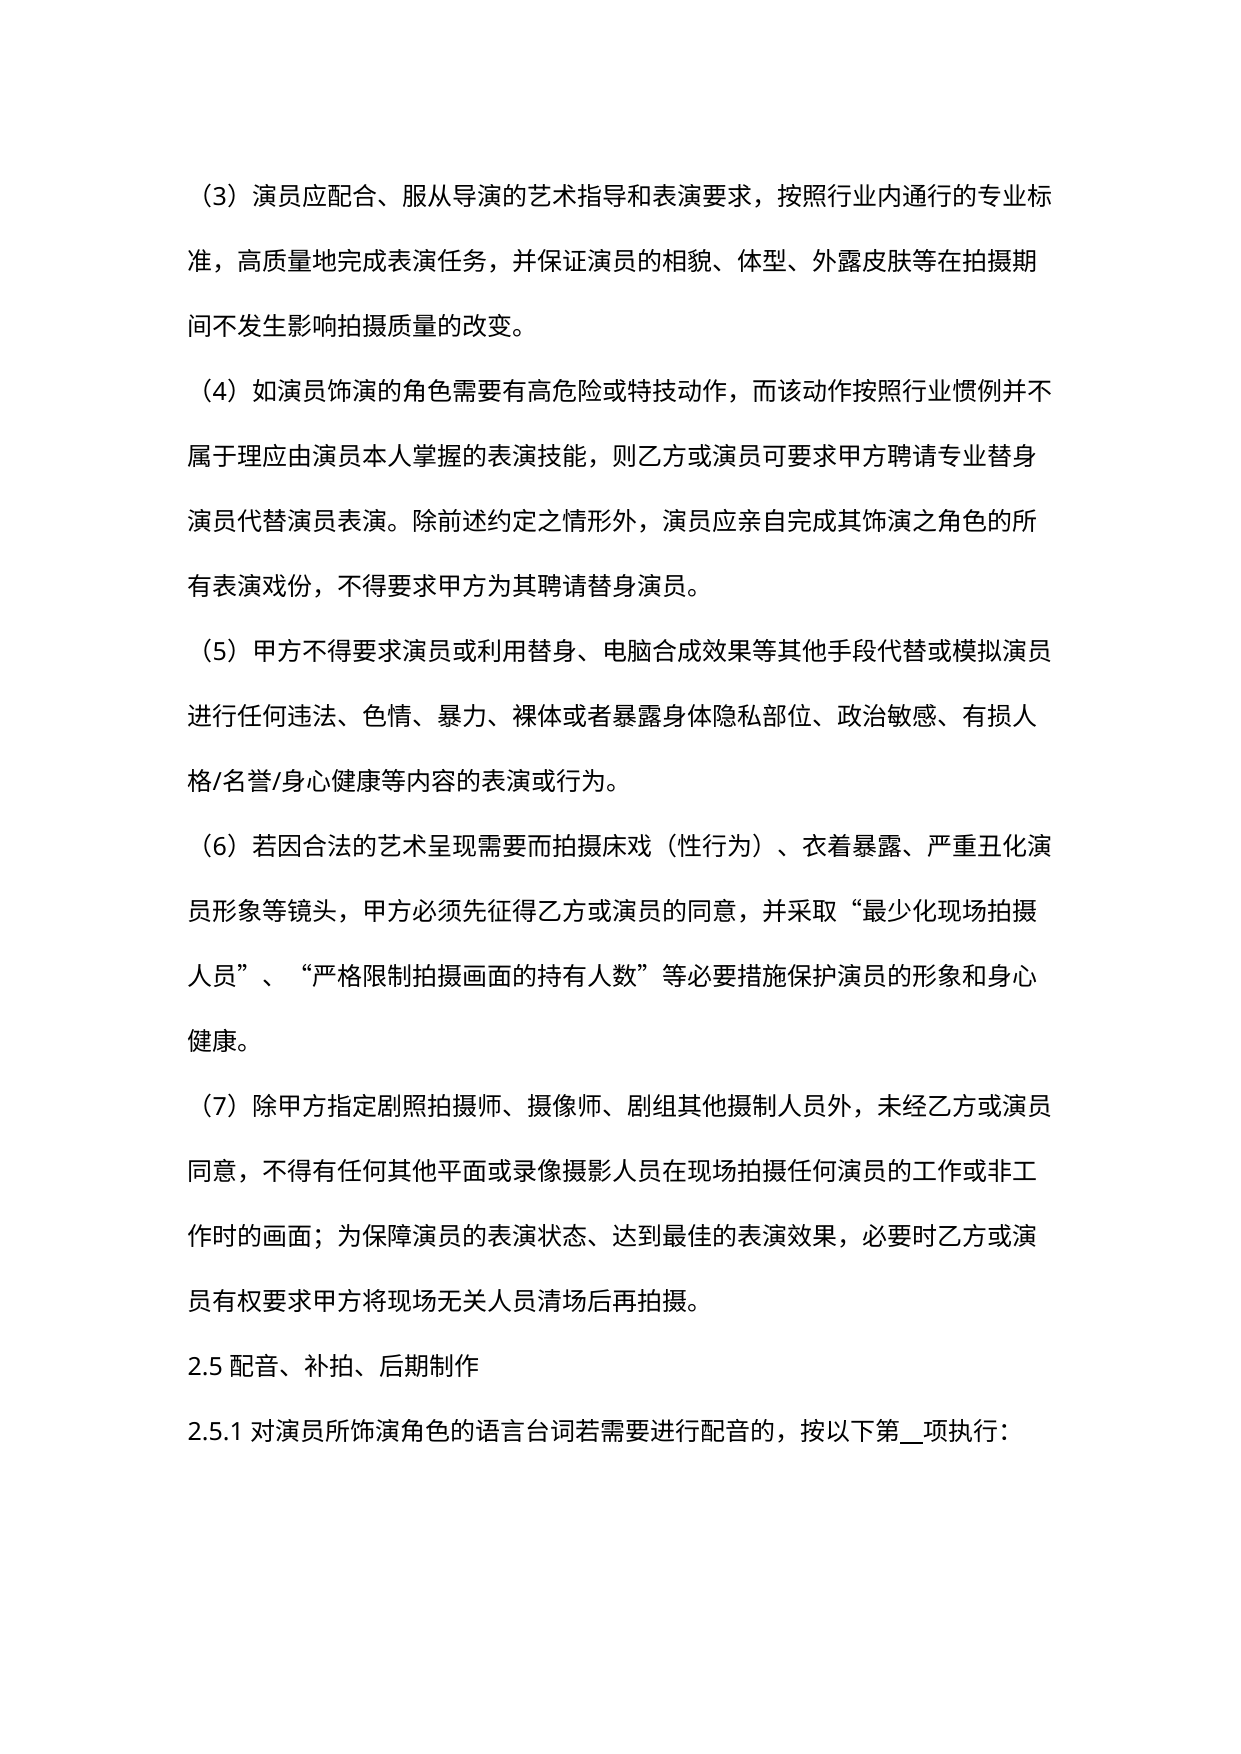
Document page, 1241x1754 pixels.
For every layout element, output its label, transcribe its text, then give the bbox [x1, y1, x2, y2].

text （4）如演员饰演的角色需要有高危险或特技动作，而该动作按照行业惯例并不属于理应由演员本人掌握的表演技能，则乙方或演员可要求甲方聘请专业替身演员代替演员表演。除前述约定之情形外，演员应亲自完成其饰演之角色的所有表演戏份，不得要求甲方为其聘请替身演员。 [187, 357, 1053, 617]
text （7）除甲方指定剧照拍摄师、摄像师、剧组其他摄制人员外，未经乙方或演员同意，不得有任何其他平面或录像摄影人员在现场拍摄任何演员的工作或非工作时的画面；为保障演员的表演状态、达到最佳的表演效果，必要时乙方或演员有权要求甲方将现场无关人员清场后再拍摄。 [187, 1072, 1053, 1332]
text （6）若因合法的艺术呈现需要而拍摄床戏（性行为）、衣着暴露、严重丑化演员形象等镜头，甲方必须先征得乙方或演员的同意，并采取“最少化现场拍摄人员”、“严格限制拍摄画面的持有人数”等必要措施保护演员的形象和身心健康。 [187, 812, 1053, 1072]
text （3）演员应配合、服从导演的艺术指导和表演要求，按照行业内通行的专业标准，高质量地完成表演任务，并保证演员的相貌、体型、外露皮肤等在拍摄期间不发生影响拍摄质量的改变。 [187, 162, 1053, 357]
text （5）甲方不得要求演员或利用替身、电脑合成效果等其他手段代替或模拟演员进行任何违法、色情、暴力、裸体或者暴露身体隐私部位、政治敏感、有损人格/名誉/身心健康等内容的表演或行为。 [187, 617, 1053, 812]
text 2.5 配音、补拍、后期制作 [187, 1332, 1053, 1397]
text 2.5.1 对演员所饰演角色的语言台词若需要进行配音的，按以下第 项执行： [187, 1397, 1053, 1462]
